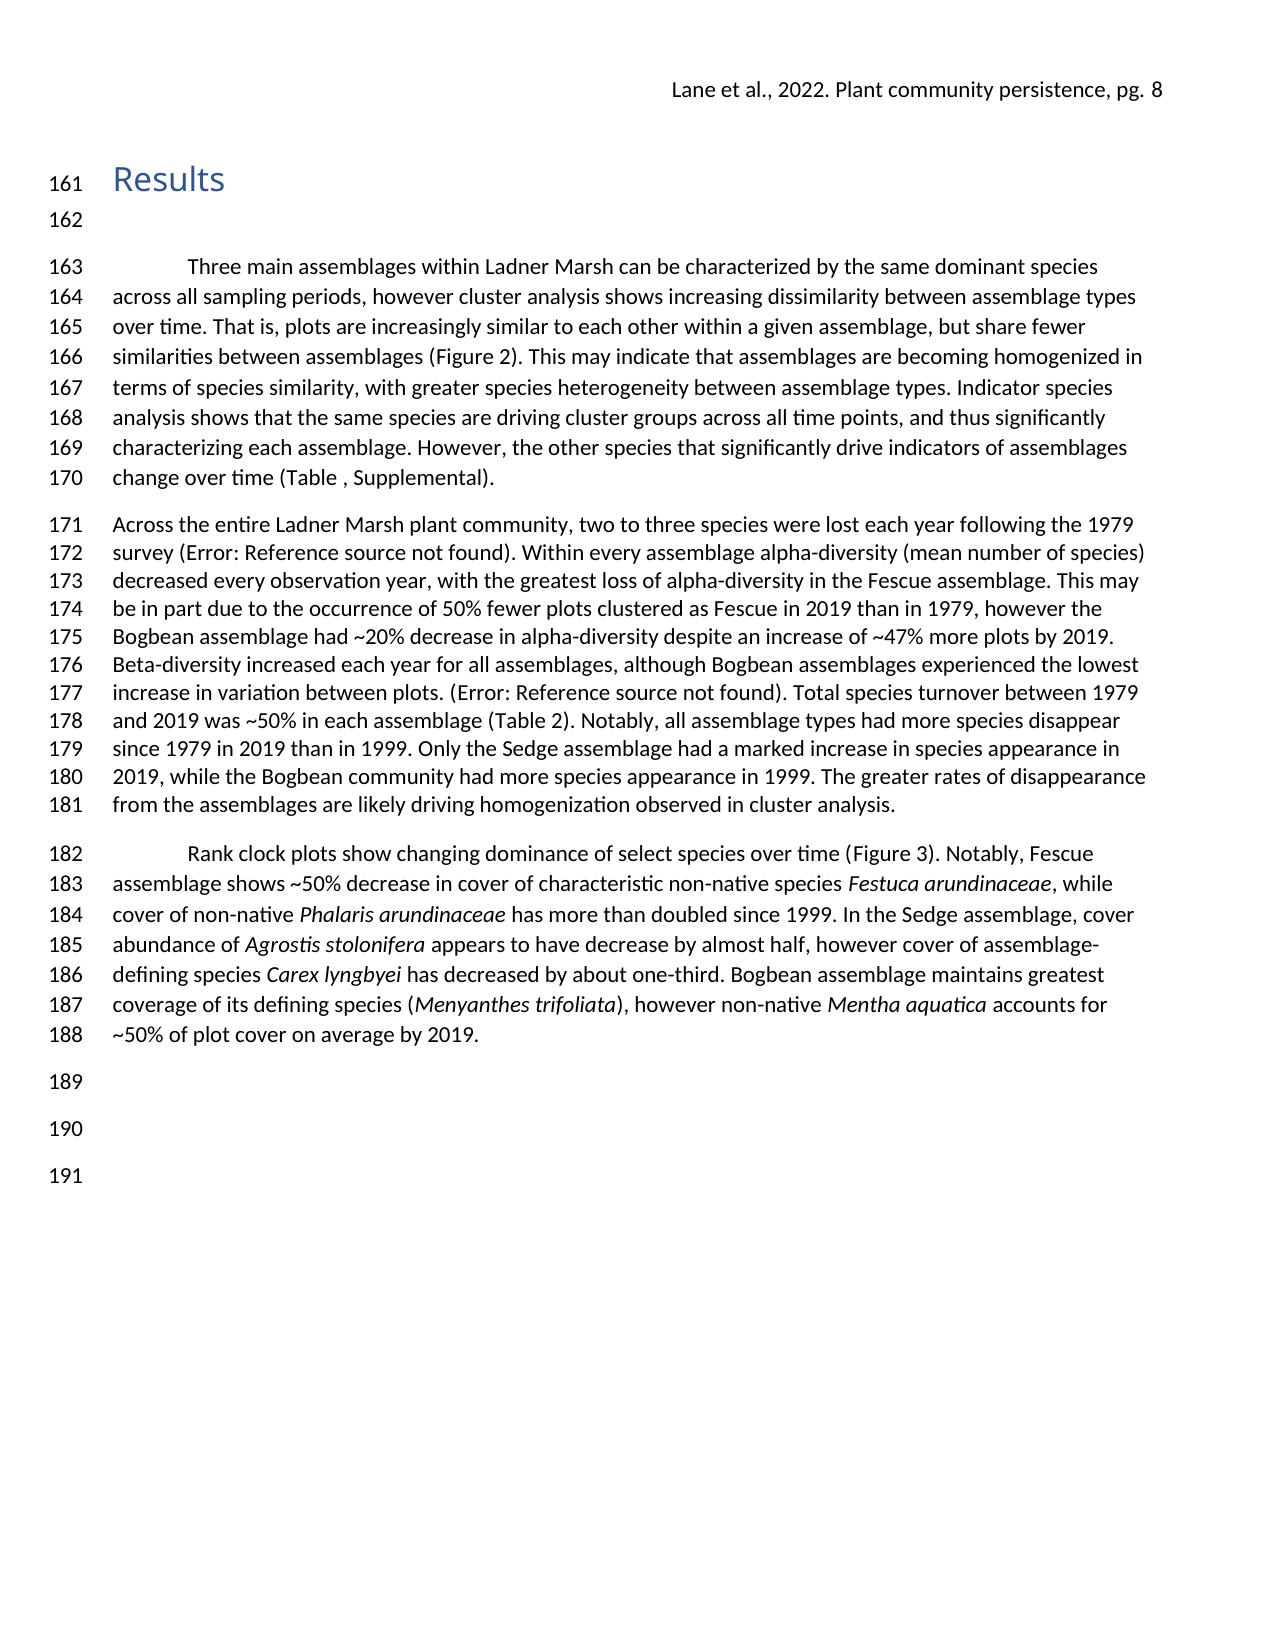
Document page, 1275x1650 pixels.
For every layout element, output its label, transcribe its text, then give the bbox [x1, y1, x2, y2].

subtitle Results [112, 156, 1162, 201]
text Rank clock plots show changing dominance of select species over time (). Notably, Fescue assemblage shows ~50% decrease in cover of characteristic non-native species Festuca arundinaceae, while cover of non-native Phalaris arundinaceae has more than doubled since 1999. In the Sedge assemblage, cover abundance of Agrostis stolonifera appears to have decrease by almost half, however cover of assemblage-defining species Carex lyngbyei has decreased by about one-third. Bogbean assemblage maintains greatest coverage of its defining species (Menyanthes trifoliata), however non-native Mentha aquatica accounts for ~50% of plot cover on average by 2019. [112, 839, 1162, 1048]
text Across the entire Ladner Marsh plant community, two to three species were lost each year following the 1979 survey (). Within every assemblage alpha-diversity (mean number of species) decreased every observation year, with the greatest loss of alpha-diversity in the Fescue assemblage. This may be in part due to the occurrence of 50% fewer plots clustered as Fescue in 2019 than in 1979, however the Bogbean assemblage had ~20% decrease in alpha-diversity despite an increase of ~47% more plots by 2019. Beta-diversity increased each year for all assemblages, although Bogbean assemblages experienced the lowest increase in variation between plots. (). Total species turnover between 1979 and 2019 was ~50% in each assemblage (). Notably, all assemblage types had more species disappear since 1979 in 2019 than in 1999. Only the Sedge assemblage had a marked increase in species appearance in 2019, while the Bogbean community had more species appearance in 1999. The greater rates of disappearance from the assemblages are likely driving homogenization observed in cluster analysis. [112, 510, 1162, 818]
text Three main assemblages within Ladner Marsh can be characterized by the same dominant species across all sampling periods, however cluster analysis shows increasing dissimilarity between assemblage types over time. That is, plots are increasingly similar to each other within a given assemblage, but share fewer similarities between assemblages (). This may indicate that assemblages are becoming homogenized in terms of species similarity, with greater species heterogeneity between assemblage types. Indicator species analysis shows that the same species are driving cluster groups across all time points, and thus significantly characterizing each assemblage. However, the other species that significantly drive indicators of assemblages change over time (, Supplemental). [112, 252, 1162, 491]
